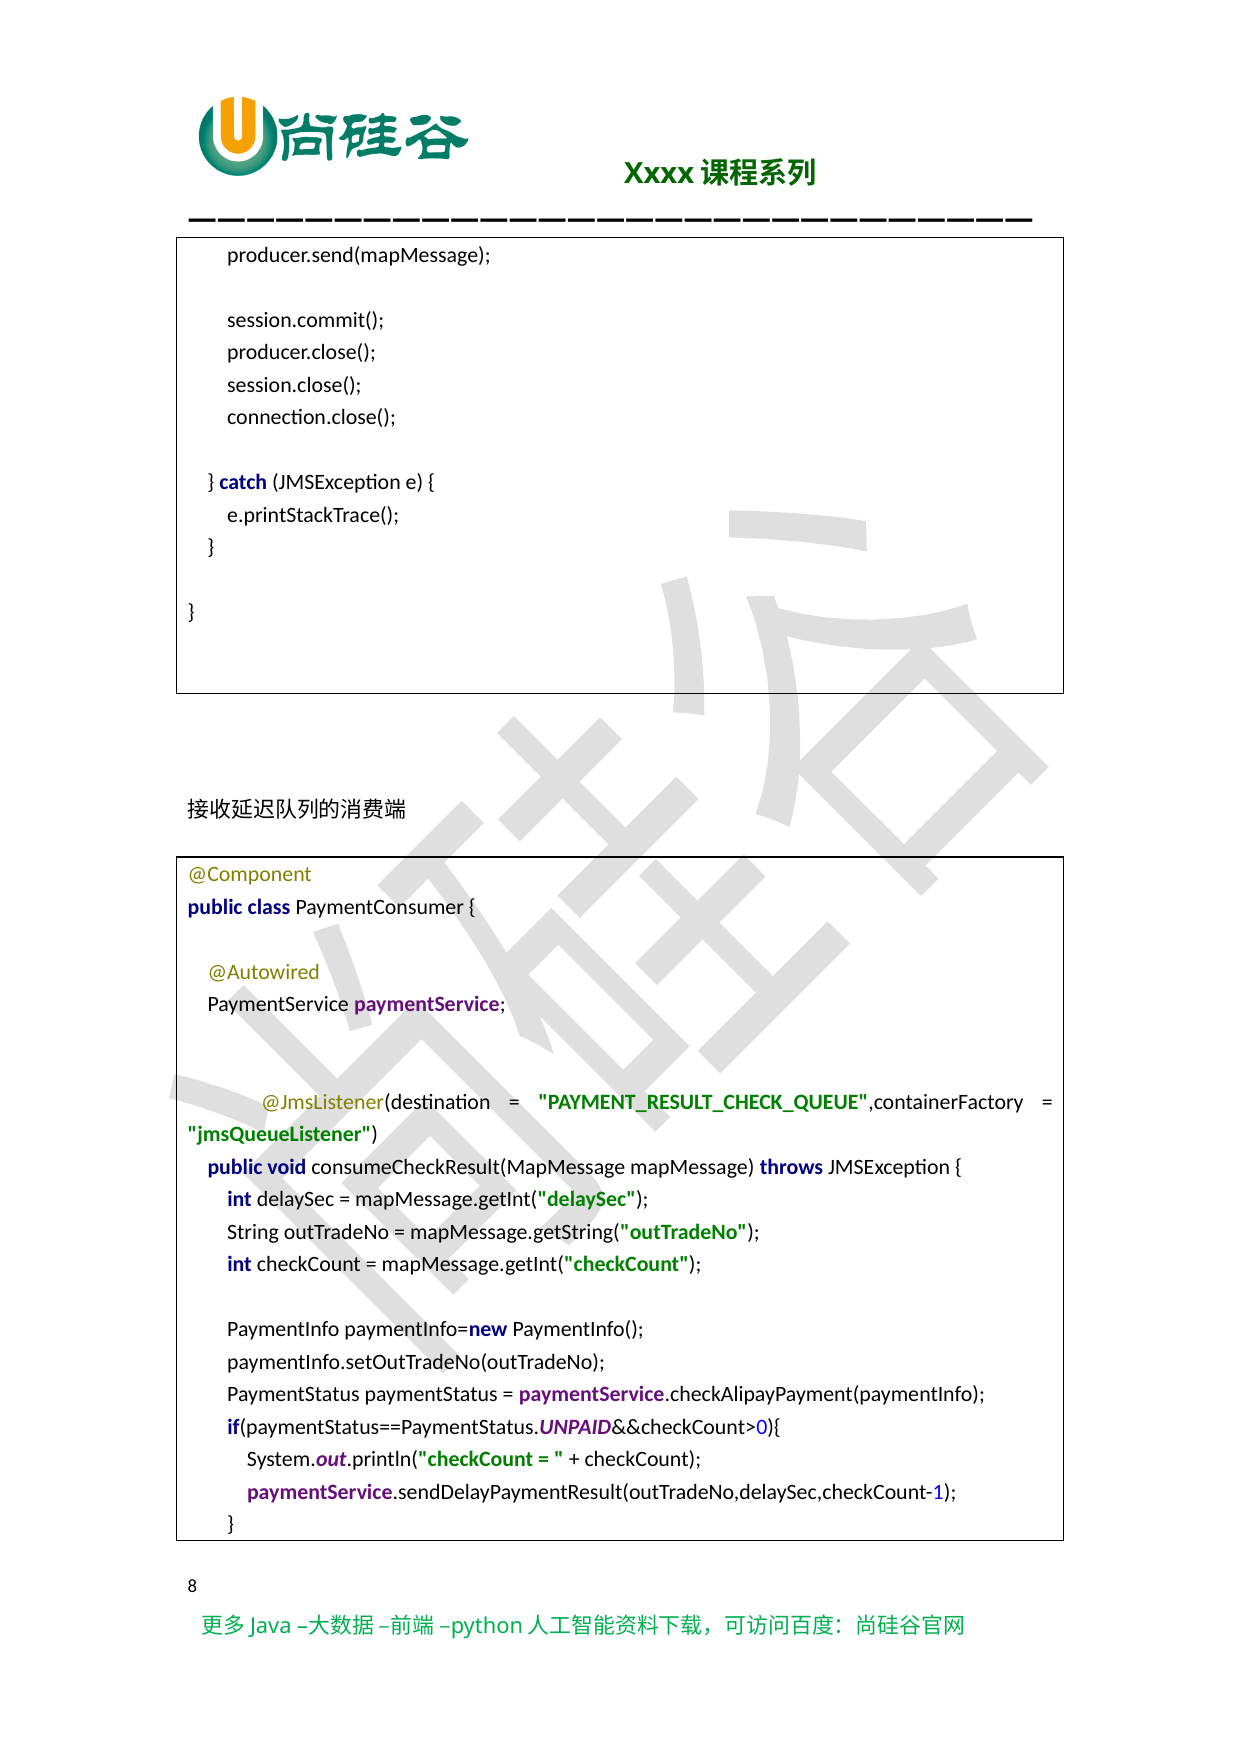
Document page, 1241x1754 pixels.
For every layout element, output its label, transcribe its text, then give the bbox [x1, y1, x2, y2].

text 接收延迟队列的消费端 [187, 791, 1053, 824]
picture [187, 88, 476, 184]
